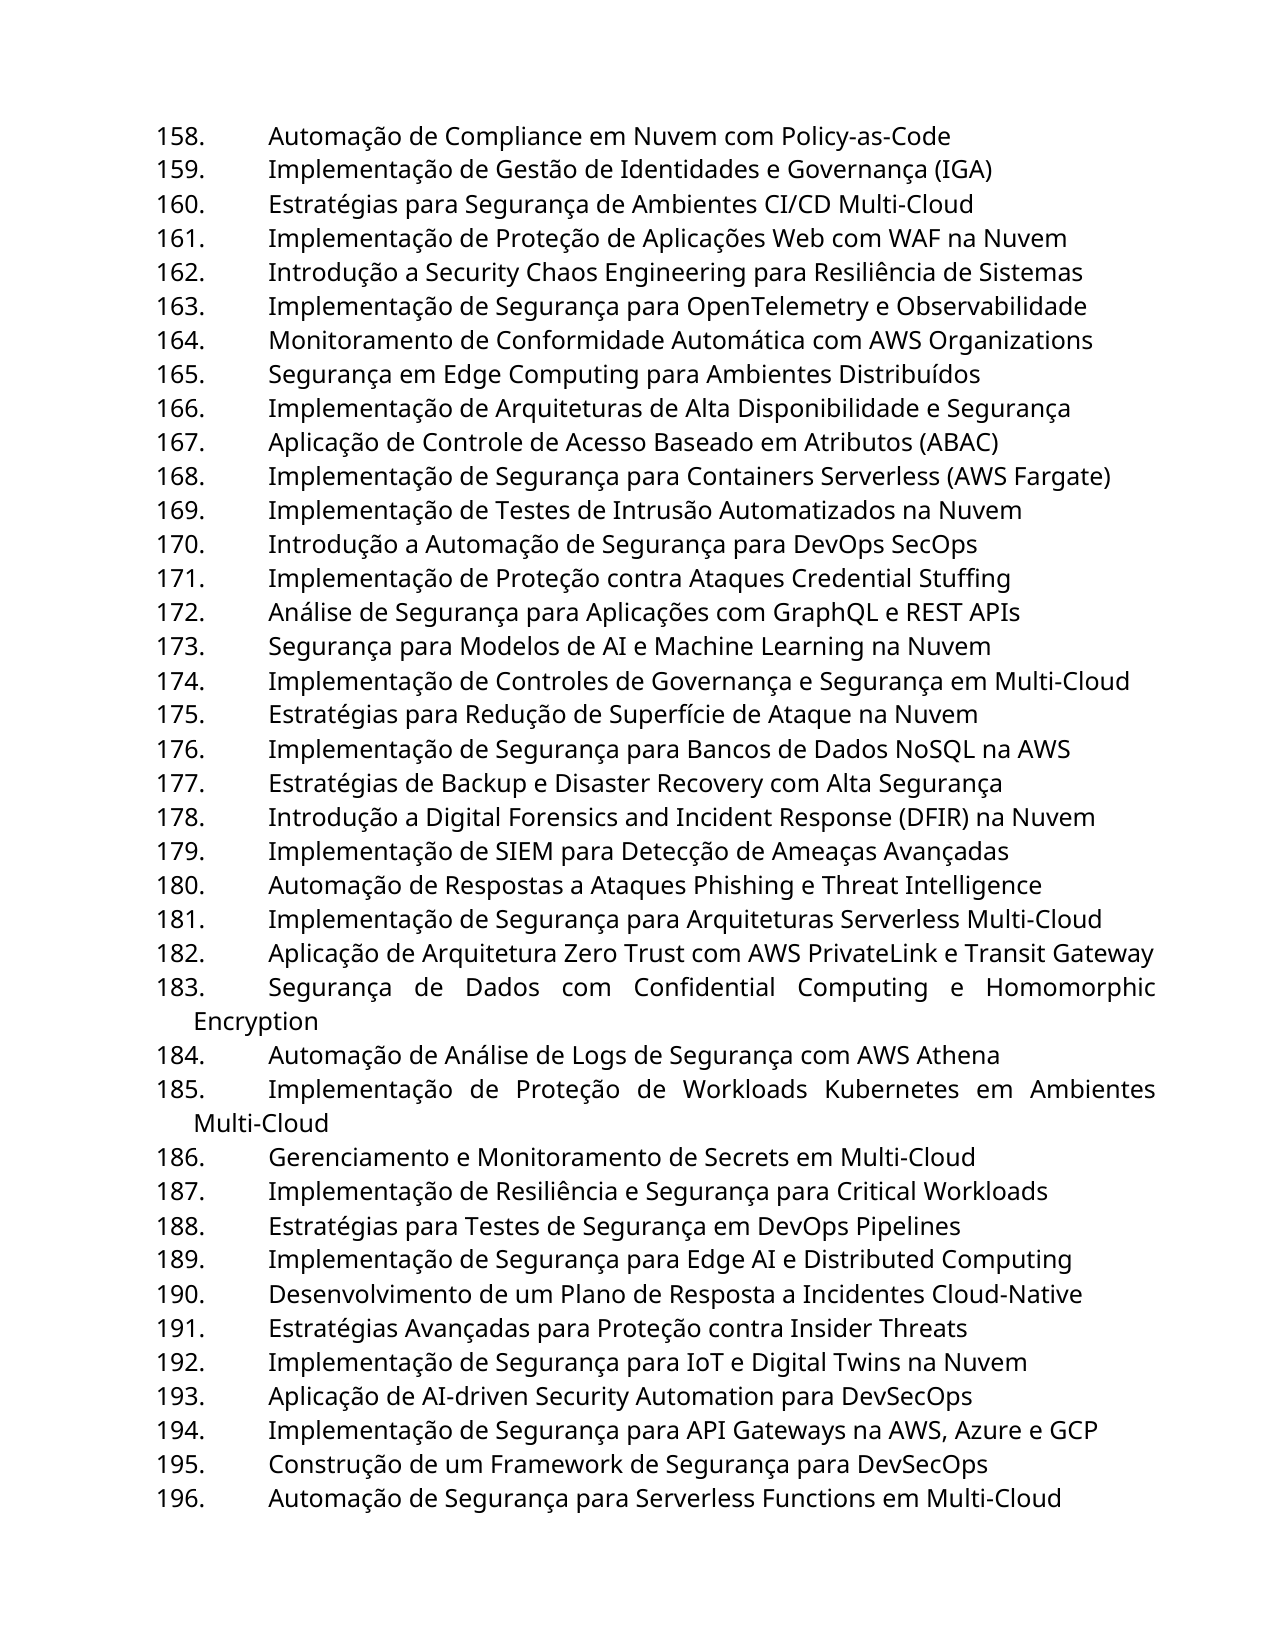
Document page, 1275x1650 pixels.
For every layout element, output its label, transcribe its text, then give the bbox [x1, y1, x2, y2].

list Monitoramento de Conformidade Automática com AWS Organizations [156, 322, 1157, 357]
list Aplicação de Arquitetura Zero Trust com AWS PrivateLink e Transit Gateway [156, 936, 1157, 970]
list Introdução a Automação de Segurança para DevOps SecOps [156, 527, 1157, 561]
list Implementação de Controles de Governança e Segurança em Multi-Cloud [156, 663, 1157, 697]
list Automação de Segurança para Serverless Functions em Multi-Cloud [156, 1481, 1157, 1515]
list Implementação de Segurança para Bancos de Dados NoSQL na AWS [156, 731, 1157, 765]
list Introdução a Security Chaos Engineering para Resiliência de Sistemas [156, 254, 1157, 288]
list Implementação de Proteção contra Ataques Credential Stuffing [156, 561, 1157, 595]
list Implementação de Segurança para Arquiteturas Serverless Multi-Cloud [156, 902, 1157, 936]
list Análise de Segurança para Aplicações com GraphQL e REST APIs [156, 595, 1157, 629]
list Implementação de Resiliência e Segurança para Critical Workloads [156, 1174, 1157, 1208]
list Estratégias para Testes de Segurança em DevOps Pipelines [156, 1208, 1157, 1242]
list Segurança em Edge Computing para Ambientes Distribuídos [156, 357, 1157, 391]
list Automação de Compliance em Nuvem com Policy-as-Code [156, 118, 1157, 152]
list Estratégias para Segurança de Ambientes CI/CD Multi-Cloud [156, 186, 1157, 220]
list Implementação de Segurança para IoT e Digital Twins na Nuvem [156, 1344, 1157, 1378]
list Automação de Análise de Logs de Segurança com AWS Athena [156, 1038, 1157, 1072]
list Aplicação de Controle de Acesso Baseado em Atributos (ABAC) [156, 425, 1157, 459]
list Implementação de Proteção de Aplicações Web com WAF na Nuvem [156, 220, 1157, 254]
list Estratégias para Redução de Superfície de Ataque na Nuvem [156, 697, 1157, 731]
list Implementação de SIEM para Detecção de Ameaças Avançadas [156, 833, 1157, 867]
list Estratégias de Backup e Disaster Recovery com Alta Segurança [156, 765, 1157, 799]
list Introdução a Digital Forensics and Incident Response (DFIR) na Nuvem [156, 799, 1157, 833]
list Aplicação de AI-driven Security Automation para DevSecOps [156, 1378, 1157, 1412]
list Implementação de Gestão de Identidades e Governança (IGA) [156, 152, 1157, 186]
list Gerenciamento e Monitoramento de Secrets em Multi-Cloud [156, 1140, 1157, 1174]
list Implementação de Testes de Intrusão Automatizados na Nuvem [156, 493, 1157, 527]
list Implementação de Segurança para API Gateways na AWS, Azure e GCP [156, 1412, 1157, 1447]
list Implementação de Segurança para OpenTelemetry e Observabilidade [156, 288, 1157, 322]
list Implementação de Segurança para Containers Serverless (AWS Fargate) [156, 459, 1157, 493]
list Automação de Respostas a Ataques Phishing e Threat Intelligence [156, 867, 1157, 902]
list Implementação de Segurança para Edge AI e Distributed Computing [156, 1242, 1157, 1276]
list Estratégias Avançadas para Proteção contra Insider Threats [156, 1310, 1157, 1344]
list Implementação de Arquiteturas de Alta Disponibilidade e Segurança [156, 391, 1157, 425]
list Segurança de Dados com Confidential Computing e Homomorphic Encryption [156, 970, 1157, 1038]
list Construção de um Framework de Segurança para DevSecOps [156, 1447, 1157, 1481]
list Implementação de Proteção de Workloads Kubernetes em Ambientes Multi-Cloud [156, 1072, 1157, 1140]
list Segurança para Modelos de AI e Machine Learning na Nuvem [156, 629, 1157, 663]
list Desenvolvimento de um Plano de Resposta a Incidentes Cloud-Native [156, 1276, 1157, 1310]
